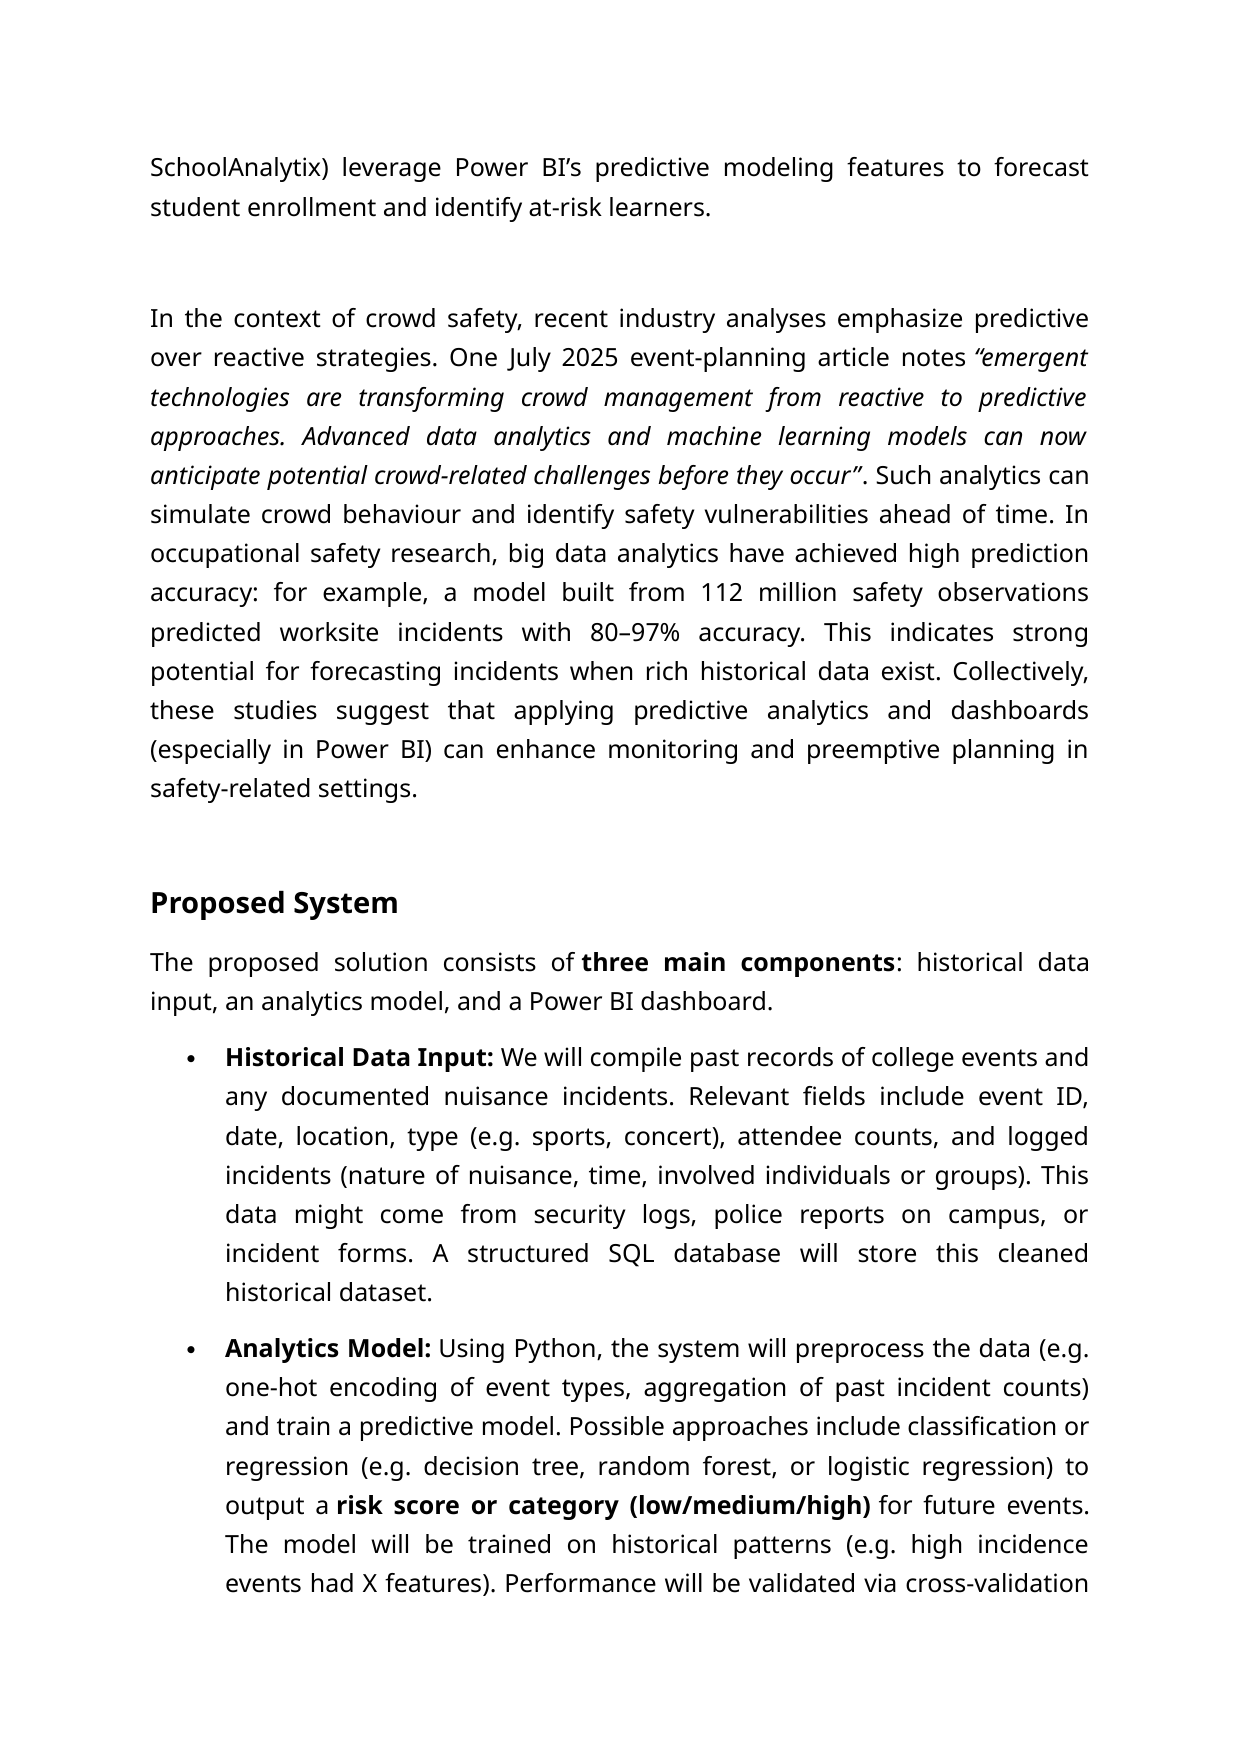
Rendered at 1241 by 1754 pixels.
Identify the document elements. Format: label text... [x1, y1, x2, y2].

text In the context of crowd safety, recent industry analyses emphasize predictive over reactive strategies. One July 2025 event-planning article notes “emergent technologies are transforming crowd management from reactive to predictive approaches. Advanced data analytics and machine learning models can now anticipate potential crowd-related challenges before they occur”. Such analytics can simulate crowd behaviour and identify safety vulnerabilities ahead of time. In occupational safety research, big data analytics have achieved high prediction accuracy: for example, a model built from 112 million safety observations predicted worksite incidents with 80–97% accuracy. This indicates strong potential for forecasting incidents when rich historical data exist. Collectively, these studies suggest that applying predictive analytics and dashboards (especially in Power BI) can enhance monitoring and preemptive planning in safety-related settings. [150, 301, 1090, 805]
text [150, 150, 1090, 223]
text The proposed solution consists of three main components: historical data input, an analytics model, and a Power BI dashboard. [150, 945, 1090, 1018]
text Proposed System [150, 882, 1090, 922]
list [187, 1331, 1090, 1600]
list Historical Data Input: We will compile past records of college events and any documented nuisance incidents. Relevant fields include event ID, date, location, type (e.g. sports, concert), attendee counts, and logged incidents (nature of nuisance, time, involved individuals or groups). This data might come from security logs, police reports on campus, or incident forms. A structured SQL database will store this cleaned historical dataset. [187, 1040, 1090, 1309]
